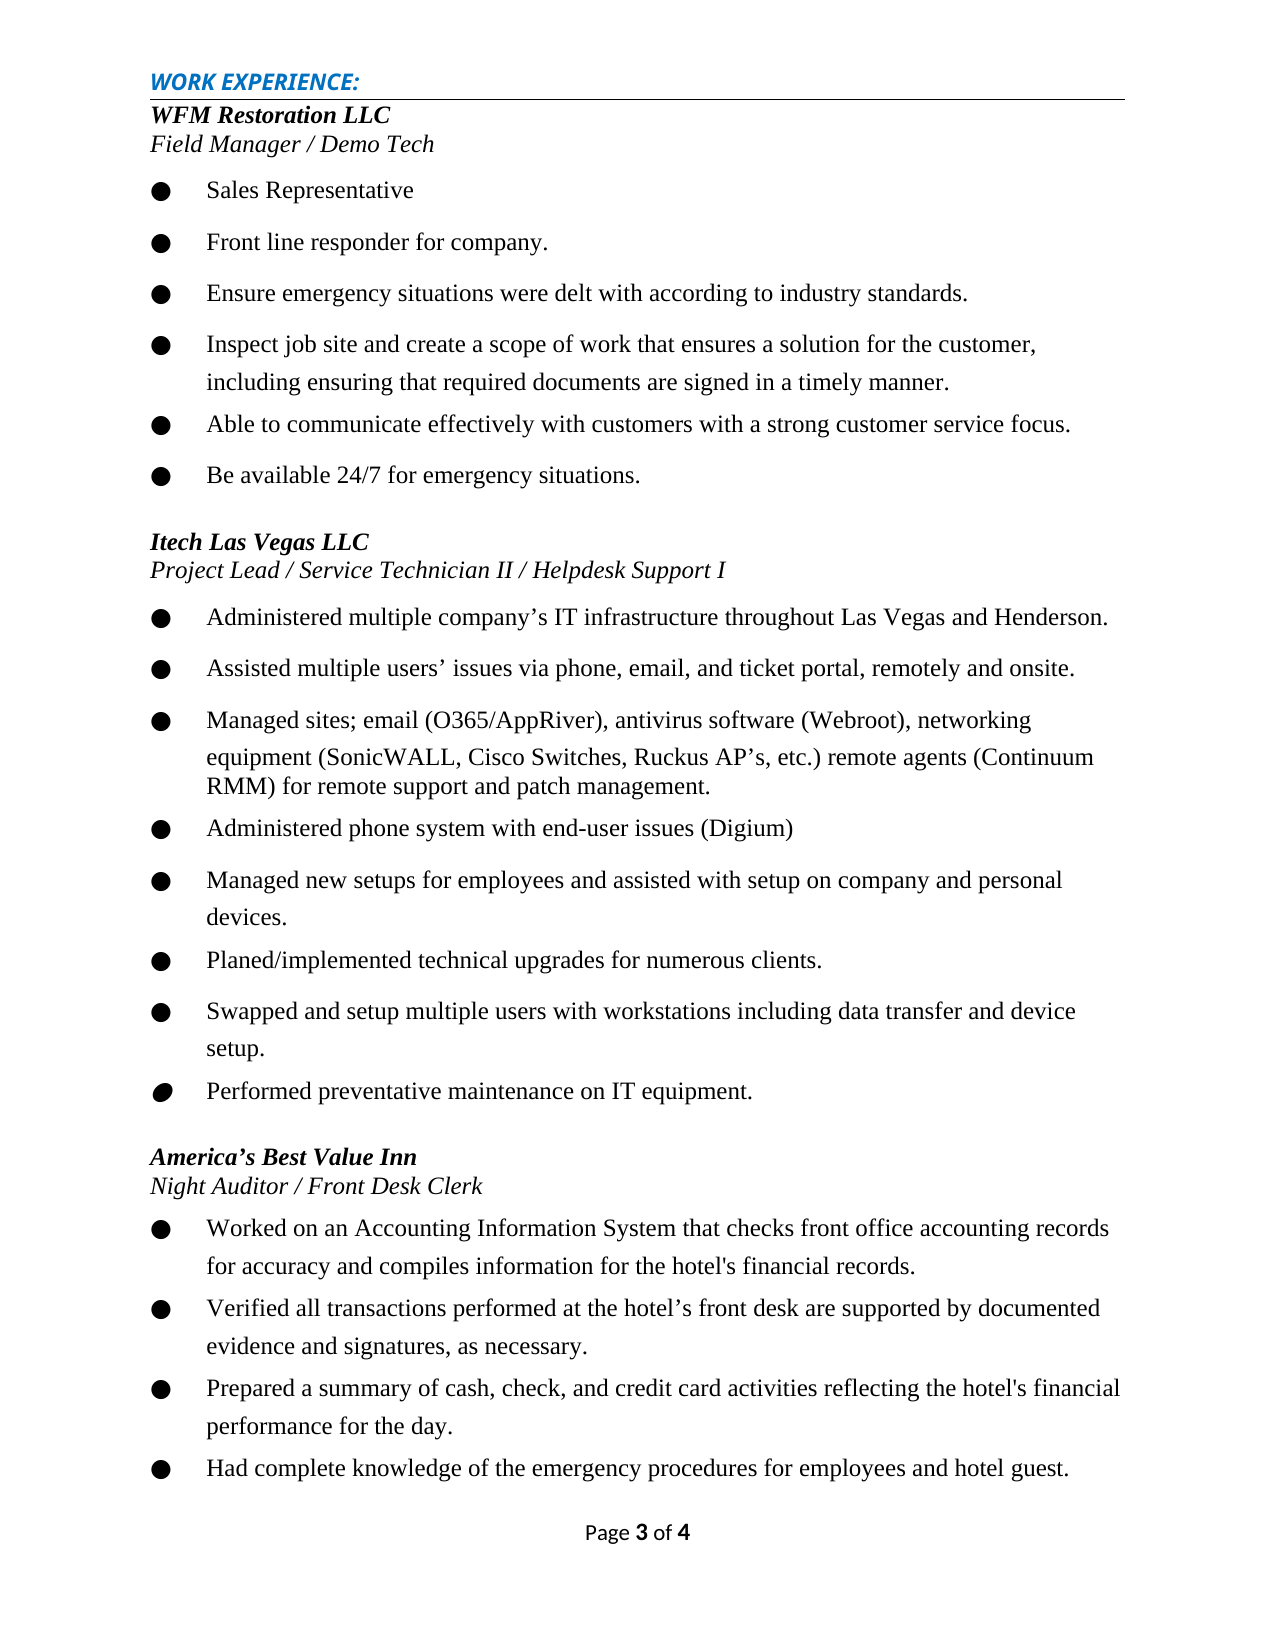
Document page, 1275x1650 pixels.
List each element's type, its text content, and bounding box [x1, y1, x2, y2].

list Assisted multiple users’ issues via phone, email, and ticket portal, remotely and onsite. [150, 640, 1125, 691]
text Night Auditor / Front Desk Clerk [150, 1171, 1125, 1200]
text Field Manager / Demo Tech [150, 129, 1125, 157]
list Ensure emergency situations were delt with according to industry standards. [150, 264, 1125, 316]
text Project Lead / Service Technician II / Helpdesk Support I [150, 556, 1125, 584]
list Sales Representative [150, 162, 1125, 213]
list Managed sites; email (O365/AppRiver), antivirus software (Webroot), networking equipment (SonicWALL, Cisco Switches, Ruckus AP’s, etc.) remote agents (Continuum RMM) for remote support and patch management. [150, 691, 1125, 800]
list Worked on an Accounting Information System that checks front office accounting records for accuracy and compiles information for the hotel's financial records. [150, 1200, 1125, 1280]
list Be available 24/7 for emergency situations. [150, 447, 1125, 498]
list Performed preventative maintenance on IT equipment. [150, 1062, 1125, 1113]
list Inspect job site and create a scope of work that ensures a solution for the customer, including ensuring that required documents are signed in a timely manner. [150, 316, 1125, 396]
text America’s Best Value Inn [150, 1142, 1125, 1171]
text WFM Restoration LLC [150, 100, 1125, 129]
list Had complete knowledge of the emergency procedures for employees and hotel guest. [150, 1440, 1125, 1491]
list Verified all transactions performed at the hotel’s front desk are supported by documented evidence and signatures, as necessary. [150, 1280, 1125, 1360]
list Managed new setups for employees and assisted with setup on company and personal devices. [150, 851, 1125, 931]
text WORK EXPERIENCE: [150, 66, 1125, 99]
list Planed/implemented technical upgrades for numerous clients. [150, 931, 1125, 982]
list Prepared a summary of cash, check, and credit card activities reflecting the hotel's financial performance for the day. [150, 1360, 1125, 1440]
text Itech Las Vegas LLC [150, 527, 1125, 556]
list Administered phone system with end-user issues (Digium) [150, 800, 1125, 851]
list Able to communicate effectively with customers with a strong customer service focus. [150, 396, 1125, 447]
list Front line responder for company. [150, 213, 1125, 264]
list Administered multiple company’s IT infrastructure throughout Las Vegas and Henderson. [150, 588, 1125, 640]
list Swapped and setup multiple users with workstations including data transfer and device setup. [150, 982, 1125, 1062]
